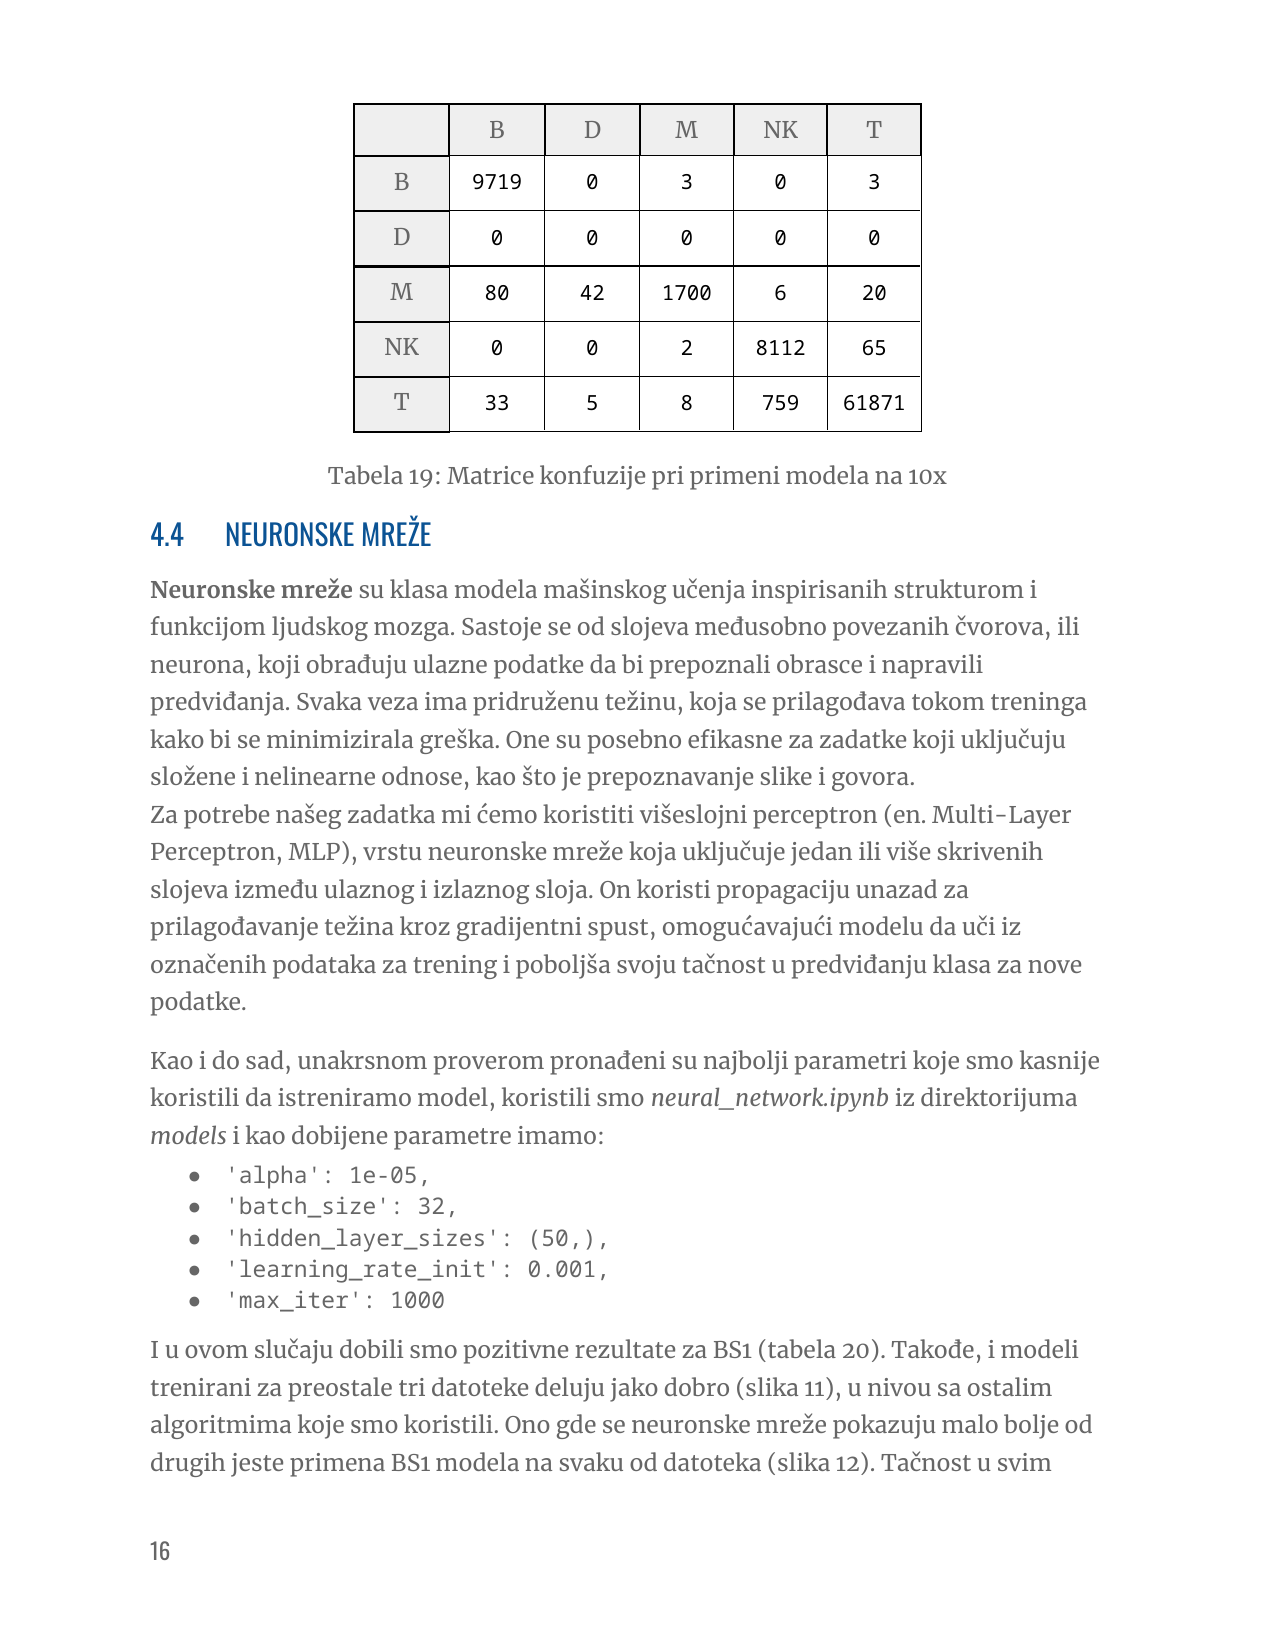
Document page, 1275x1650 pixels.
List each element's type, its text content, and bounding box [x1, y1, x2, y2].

table_cell 3 [828, 156, 921, 210]
list 'batch_size': 32, [187, 1190, 1125, 1221]
table_cell 0 [450, 211, 544, 265]
table_cell 0 [828, 210, 921, 265]
table_cell T [355, 378, 449, 431]
text Kao i do sad, unakrsnom proverom pronađeni su najbolji parametri koje smo kasnije koristili da istreniramo model, koristili smo neural_network.ipynb iz direktorijuma models i kao dobijene parametre imamo: [150, 1046, 1125, 1150]
list 'alpha': 1e-05, [187, 1159, 1125, 1190]
subtitle 4.4 NEURONSKE MREŽE [150, 512, 1125, 555]
table_cell 0 [545, 322, 639, 376]
table_cell NK [355, 323, 449, 376]
table_cell 759 [734, 377, 827, 431]
table_cell 61871 [827, 376, 921, 431]
table_cell M [355, 268, 449, 321]
table_cell 0 [450, 322, 544, 376]
list 'hidden_layer_sizes': (50,), [187, 1221, 1125, 1253]
table_cell 42 [545, 267, 639, 321]
table_cell 8112 [734, 322, 827, 376]
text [150, 1336, 1125, 1477]
table_header [355, 105, 448, 155]
table_cell 0 [734, 211, 827, 265]
table_cell 3 [640, 156, 733, 210]
text Neuronske mreže su klasa modela mašinskog učenja inspirisanih strukturom i funkcijom ljudskog mozga. Sastoje se od slojeva međusobno povezanih čvorova, ili neurona, koji obrađuju ulazne podatke da bi prepoznali obrasce i napravili predviđanja. Svaka veza ima pridruženu težinu, koja se prilagođava tokom treninga kako bi se minimizirala greška. One su posebno efikasne za zadatke koji uključuju složene i nelinearne odnose, kao što je prepoznavanje slike i govora. Za potrebe našeg zadatka mi ćemo koristiti višeslojni perceptron (en. Multi-Layer Perceptron, MLP), vrstu neuronske mreže koja uključuje jedan ili više skrivenih slojeva između ulaznog i izlaznog sloja. On koristi propagaciju unazad za prilagođavanje težina kroz gradijentni spust, omogućavajući modelu da uči iz označenih podataka za trening i poboljša svoju tačnost u predviđanju klasa za nove podatke. [150, 576, 1125, 1017]
table_cell 9719 [450, 156, 544, 210]
table_cell 1700 [640, 267, 733, 321]
text Tabela 19: Matrice konfuzije pri primeni modela na 10x [150, 462, 1125, 491]
table_cell 33 [450, 377, 544, 431]
table_cell B [355, 157, 449, 210]
list 'learning_rate_init': 0.001, [187, 1253, 1125, 1284]
table_header NK [735, 105, 826, 155]
list 'max_iter': 1000 [187, 1284, 1125, 1315]
table_cell D [355, 212, 449, 265]
table_header D [546, 105, 639, 155]
table_cell 65 [828, 321, 921, 376]
table_cell 0 [545, 156, 639, 210]
table_cell 8 [640, 377, 733, 431]
table_cell 0 [545, 211, 639, 265]
table_cell 20 [828, 265, 921, 321]
table_cell 80 [450, 267, 544, 321]
table_cell 0 [734, 156, 827, 210]
table_header B [450, 105, 544, 155]
table_header T [828, 105, 920, 155]
table_cell 2 [640, 322, 733, 376]
table_cell 6 [734, 267, 827, 321]
table_header M [641, 105, 733, 155]
table_cell 5 [545, 377, 640, 431]
table_cell 0 [640, 211, 733, 265]
